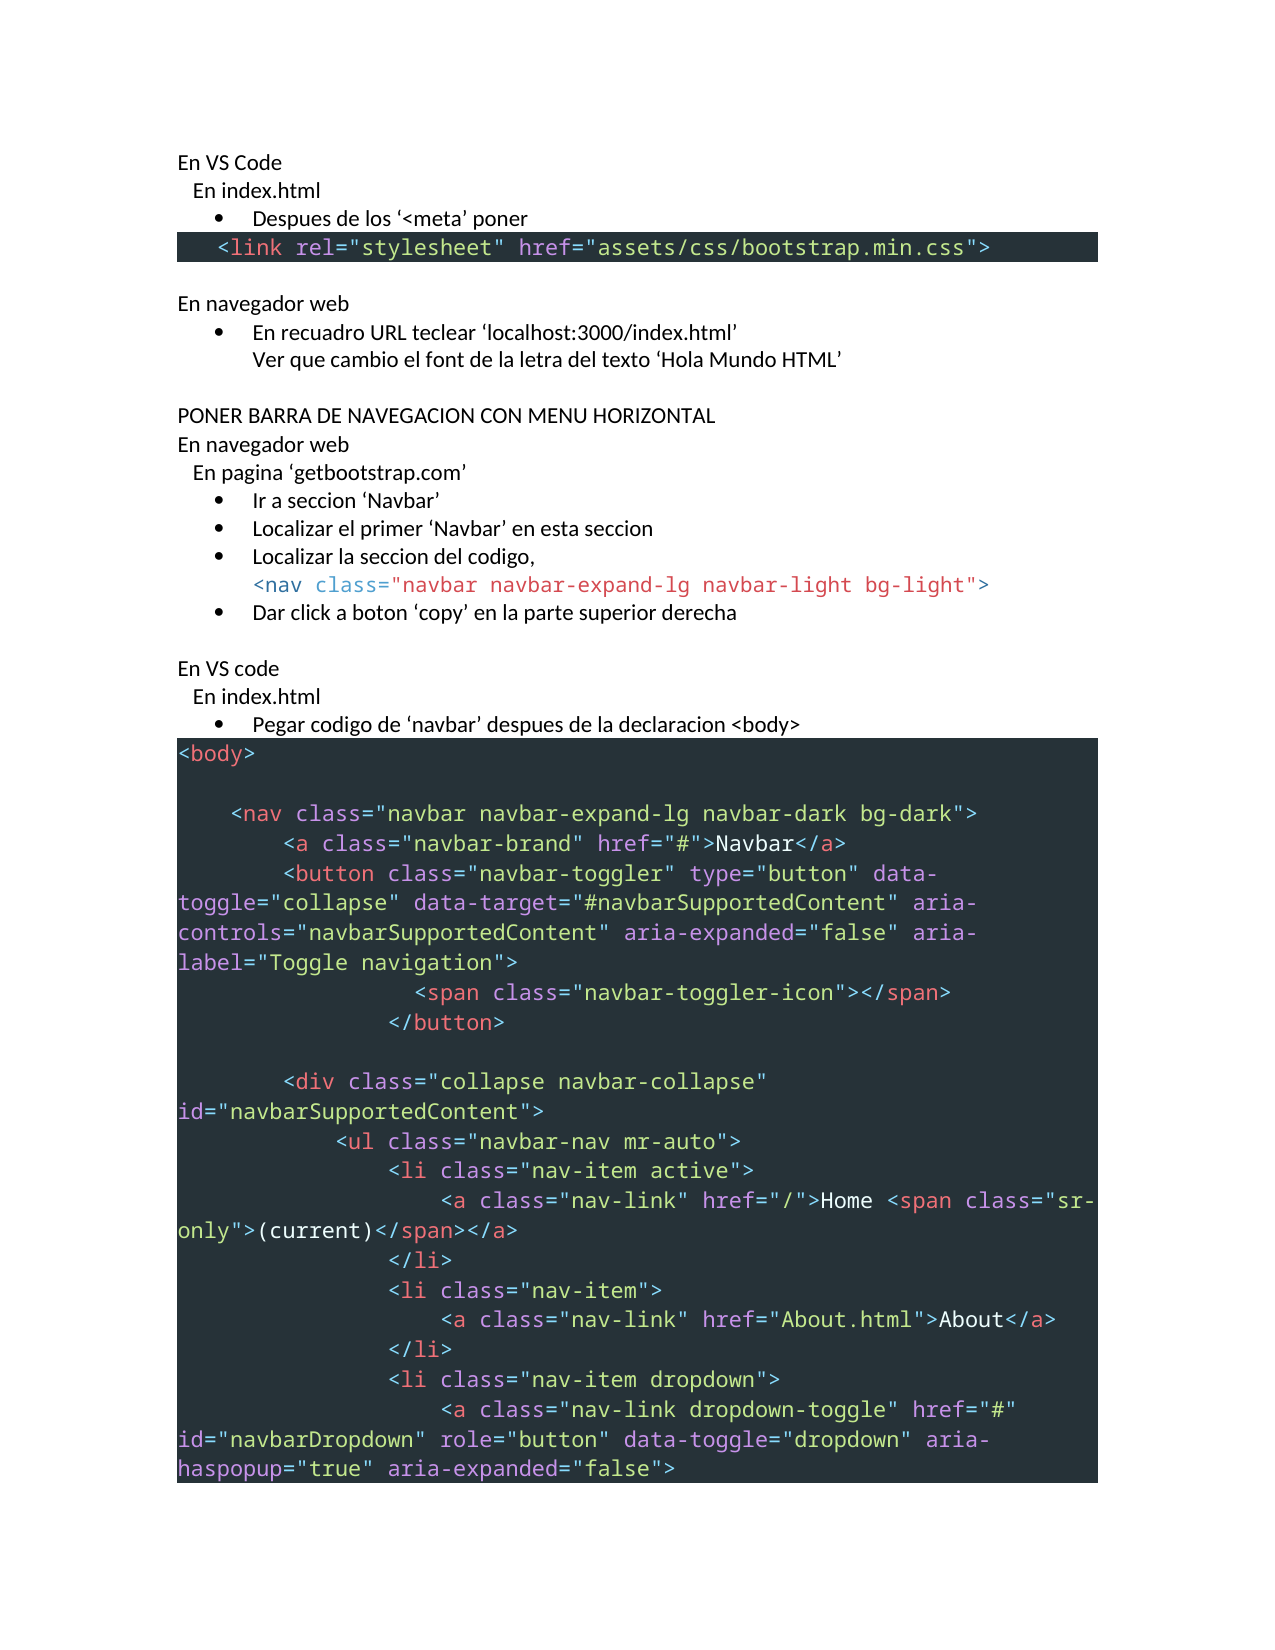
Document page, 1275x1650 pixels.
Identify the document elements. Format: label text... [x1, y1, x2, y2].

text </li> [177, 1245, 1098, 1274]
list Localizar el primer ‘Navbar’ en esta seccion [215, 514, 1098, 542]
list En recuadro URL teclear ‘localhost:3000/index.html’ [215, 318, 1098, 346]
text <div class="collapse navbar-collapse" id="navbarSupportedContent"> [177, 1066, 1098, 1126]
text En VS code [177, 654, 1098, 682]
text <li class="nav-item active"> [177, 1155, 1098, 1185]
list <nav class="navbar navbar-expand-lg navbar-light bg-light"> [252, 570, 1098, 598]
text <body> [177, 738, 1098, 768]
text En index.html [177, 176, 1098, 204]
text <li class="nav-item"> [177, 1274, 1098, 1304]
text <button class="navbar-toggler" type="button" data-toggle="collapse" data-target="#navbarSupportedContent" aria-controls="navbarSupportedContent" aria-expanded="false" aria-label="Toggle navigation"> [177, 857, 1098, 977]
list Despues de los ‘<meta’ poner [215, 204, 1098, 232]
text </li> [177, 1334, 1098, 1364]
text En navegador web [177, 430, 1098, 458]
text PONER BARRA DE NAVEGACION CON MENU HORIZONTAL [177, 402, 1098, 430]
text En VS Code [177, 148, 1098, 176]
text <link rel="stylesheet" href="assets/css/bootstrap.min.css"> [177, 232, 1098, 262]
text <span class="navbar-toggler-icon"></span> [177, 977, 1098, 1006]
text En index.html [177, 682, 1098, 710]
text <a class="navbar-brand" href="#">Navbar</a> [177, 828, 1098, 857]
list Ir a seccion ‘Navbar’ [215, 486, 1098, 514]
list Pegar codigo de ‘navbar’ despues de la declaracion <body> [215, 710, 1098, 738]
text <nav class="navbar navbar-expand-lg navbar-dark bg-dark"> [177, 798, 1098, 828]
text </button> [177, 1006, 1098, 1036]
list Localizar la seccion del codigo, [215, 542, 1098, 570]
text En navegador web [177, 289, 1098, 318]
text En pagina ‘getbootstrap.com’ [177, 458, 1098, 486]
text <li class="nav-item dropdown"> [177, 1364, 1098, 1394]
list Dar click a boton ‘copy’ en la parte superior derecha [215, 598, 1098, 626]
text <a class="nav-link" href="About.html">About</a> [177, 1304, 1098, 1334]
list Ver que cambio el font de la letra del texto ‘Hola Mundo HTML’ [252, 346, 1098, 374]
text <a class="nav-link" href="/">Home <span class="sr-only">(current)</span></a> [177, 1185, 1098, 1245]
text <ul class="navbar-nav mr-auto"> [177, 1126, 1098, 1155]
